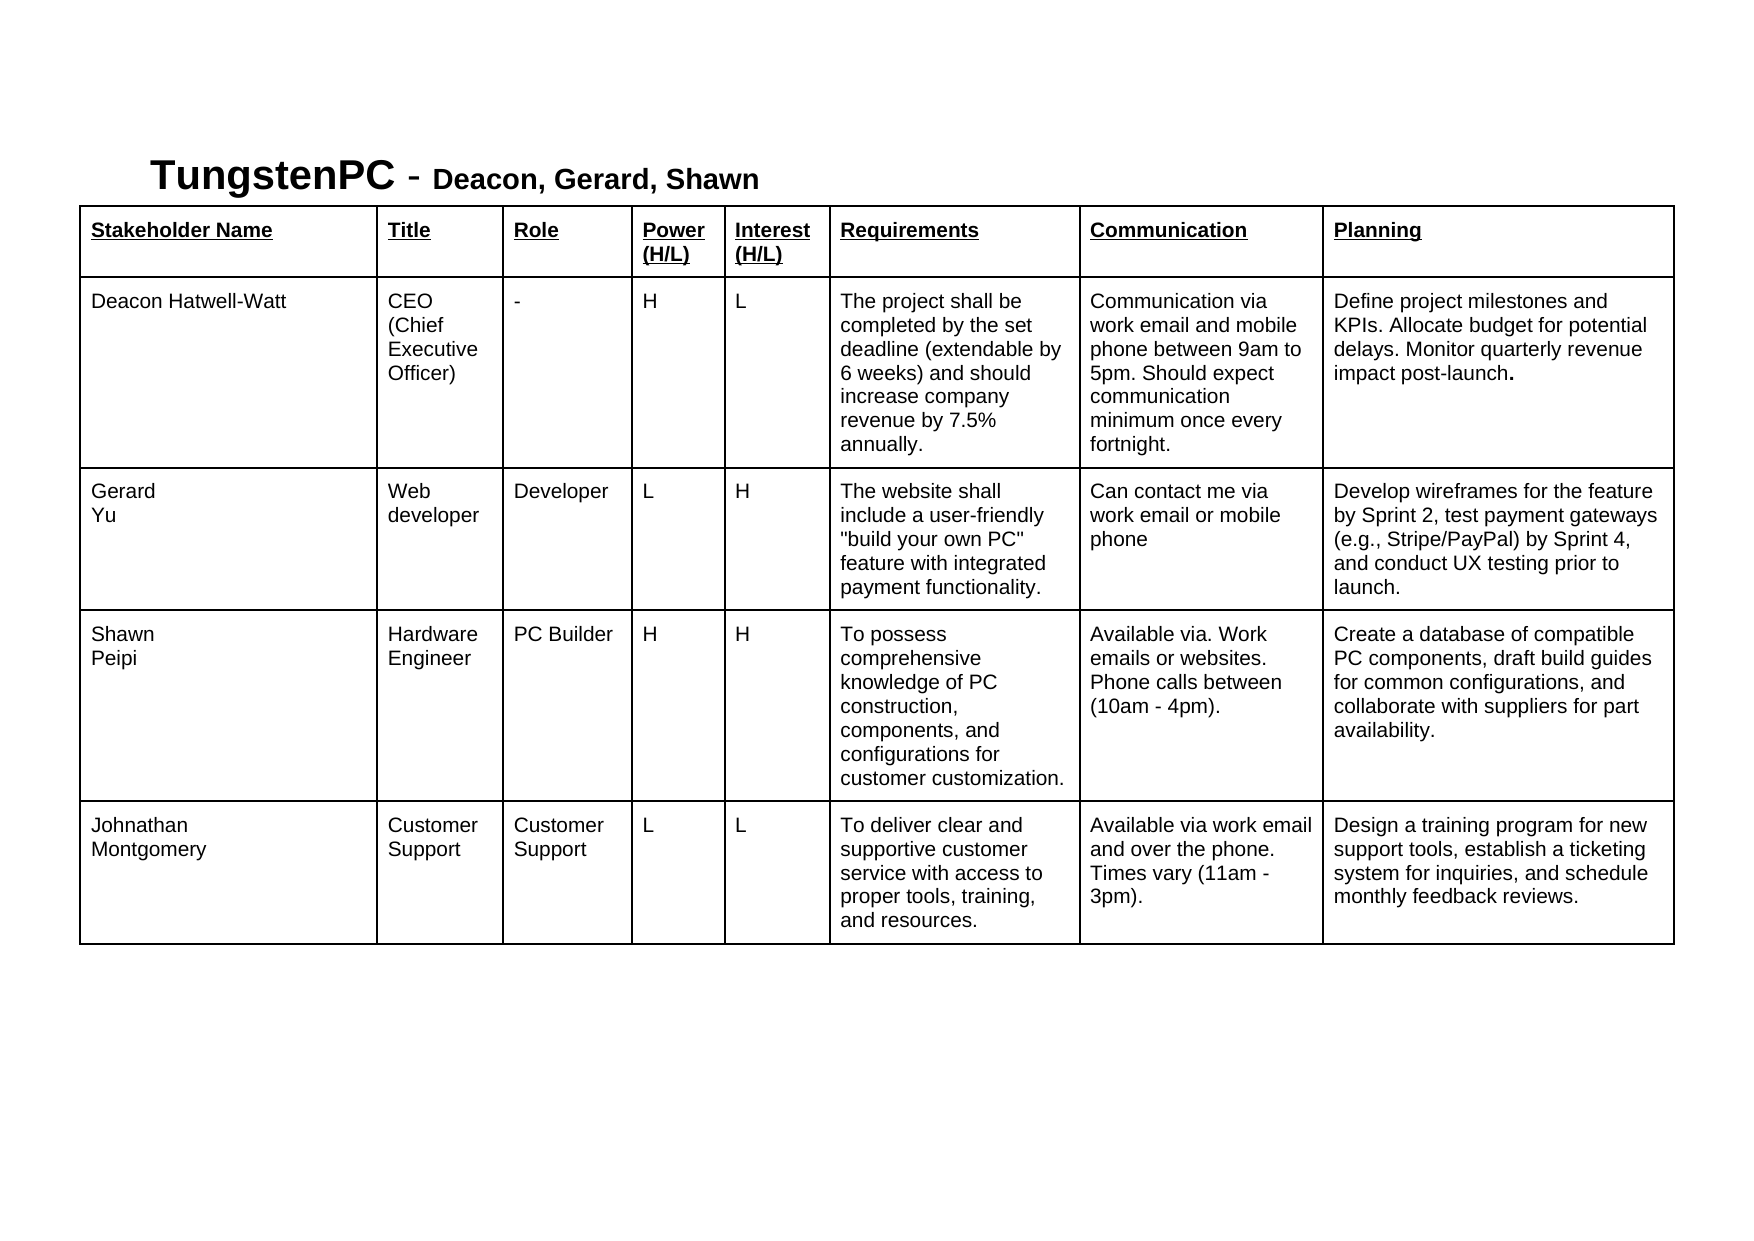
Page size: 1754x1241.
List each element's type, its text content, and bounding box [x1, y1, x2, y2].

table_cell Customer Support [378, 802, 502, 943]
table_cell Communication via work email and mobile phone between 9am to 5pm. Should expect communication minimum once every fortnight. [1081, 278, 1322, 467]
table_cell L [633, 802, 724, 943]
table_header Interest (H/L) [726, 207, 829, 276]
table_cell H [633, 278, 724, 467]
table_cell Available via work email and over the phone. Times vary (11am - 3pm). [1081, 802, 1322, 943]
table_cell L [633, 469, 724, 609]
table_cell The project shall be completed by the set deadline (extendable by 6 weeks) and should increase company revenue by 7.5% annually. [831, 278, 1079, 467]
table_cell Developer [504, 469, 631, 609]
table_header Stakeholder Name [81, 207, 376, 276]
table_cell Shawn Peipi [81, 611, 376, 800]
table_cell Deacon Hatwell-Watt [81, 278, 376, 467]
table_cell Hardware Engineer [378, 611, 502, 800]
table_header Power (H/L) [633, 207, 724, 276]
table_header Planning [1324, 207, 1673, 276]
table_header Role [504, 207, 631, 276]
table_cell Available via. Work emails or websites. Phone calls between (10am - 4pm). [1081, 611, 1322, 800]
table_cell CEO (Chief Executive Officer) [378, 278, 502, 467]
table_cell To possess comprehensive knowledge of PC construction, components, and configurations for customer customization. [831, 611, 1079, 800]
table_cell H [633, 611, 724, 800]
table_cell Johnathan Montgomery [81, 802, 376, 943]
table_cell Create a database of compatible PC components, draft build guides for common configurations, and collaborate with suppliers for part availability. [1324, 611, 1673, 800]
table_cell To deliver clear and supportive customer service with access to proper tools, training, and resources. [831, 802, 1079, 943]
table_cell H [726, 611, 829, 800]
table_cell L [726, 278, 829, 467]
table_cell Gerard Yu [81, 469, 376, 609]
text TungstenPC - Deacon, Gerard, Shawn [150, 150, 1604, 198]
table_header Communication [1081, 207, 1322, 276]
table_cell Design a training program for new support tools, establish a ticketing system for inquiries, and schedule monthly feedback reviews. [1324, 802, 1673, 943]
table_cell Web developer [378, 469, 502, 609]
table_header Title [378, 207, 502, 276]
table_cell Develop wireframes for the feature by Sprint 2, test payment gateways (e.g., Stripe/PayPal) by Sprint 4, and conduct UX testing prior to launch. [1324, 469, 1673, 609]
table_cell PC Builder [504, 611, 631, 800]
table_cell H [726, 469, 829, 609]
table_cell L [726, 802, 829, 943]
table_cell The website shall include a user-friendly "build your own PC" feature with integrated payment functionality. [831, 469, 1079, 609]
table_cell Can contact me via work email or mobile phone [1081, 469, 1322, 609]
table_cell Define project milestones and KPIs. Allocate budget for potential delays. Monitor quarterly revenue impact post-launch. [1324, 278, 1673, 467]
table_cell Customer Support [504, 802, 631, 943]
table_header Requirements [831, 207, 1079, 276]
table_cell - [504, 278, 631, 467]
